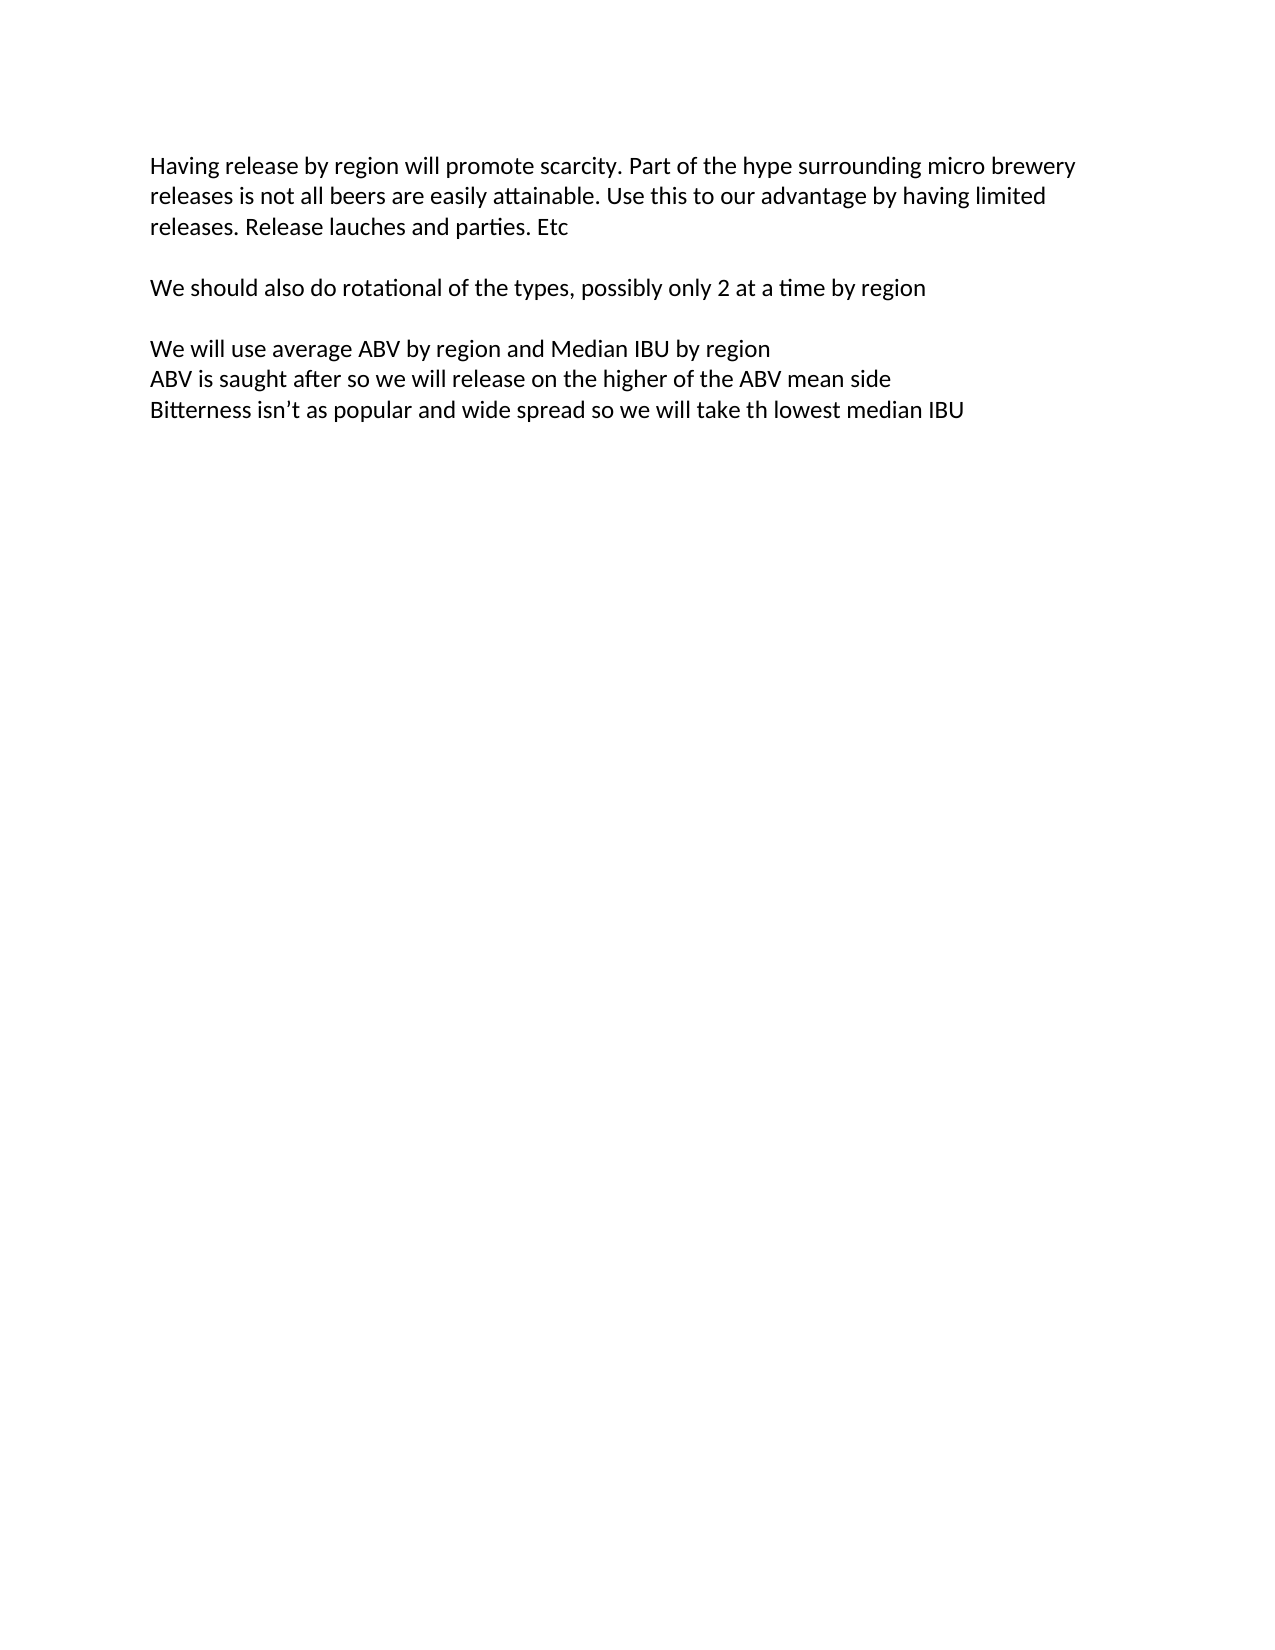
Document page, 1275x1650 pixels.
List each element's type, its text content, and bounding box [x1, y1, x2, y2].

text We should also do rotational of the types, possibly only 2 at a time by region [150, 272, 1125, 303]
text Having release by region will promote scarcity. Part of the hype surrounding micro brewery releases is not all beers are easily attainable. Use this to our advantage by having limited releases. Release lauches and parties. Etc [150, 150, 1125, 242]
text We will use average ABV by region and Median IBU by region [150, 333, 1125, 364]
text ABV is saught after so we will release on the higher of the ABV mean side [150, 364, 1125, 394]
text Bitterness isn’t as popular and wide spread so we will take th lowest median IBU [150, 394, 1125, 425]
